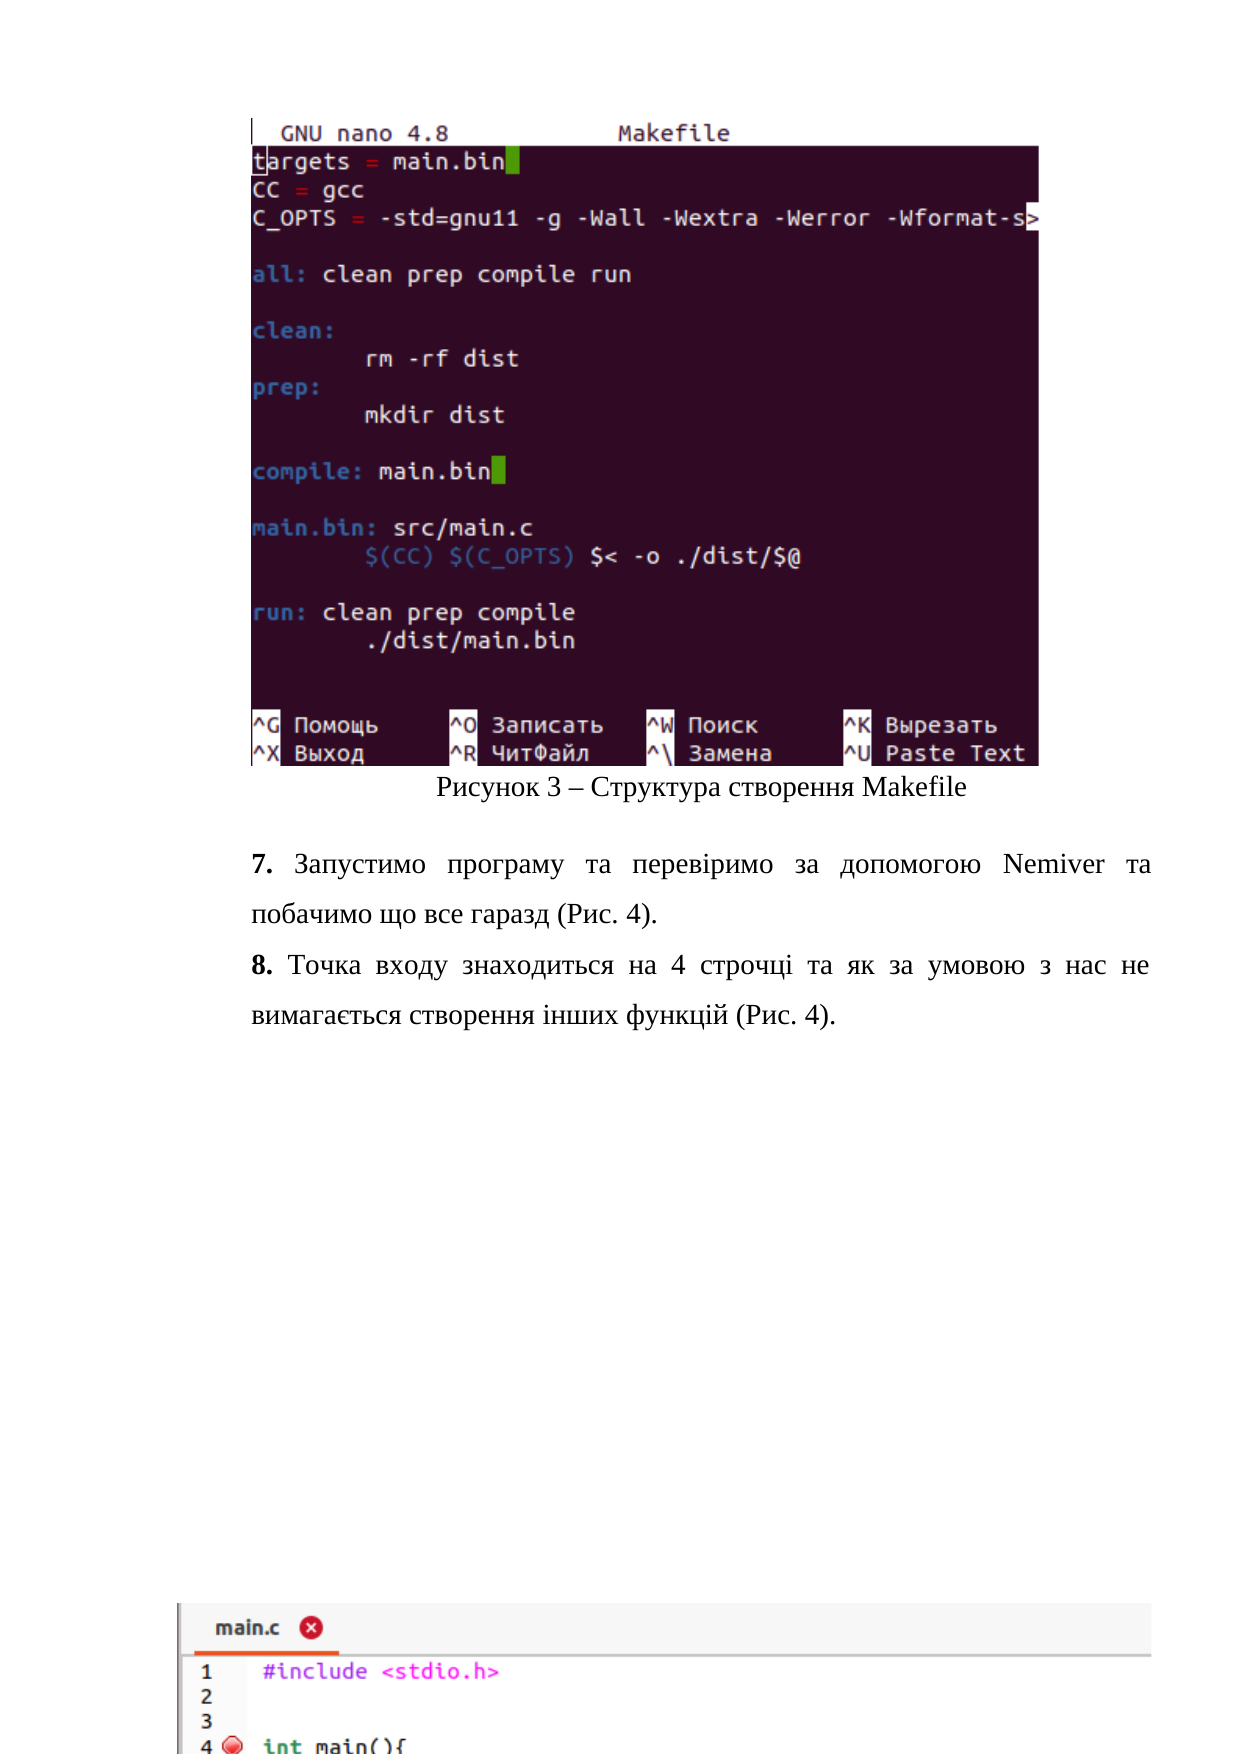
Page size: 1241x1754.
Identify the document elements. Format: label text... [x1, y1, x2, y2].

picture [177, 1603, 1152, 1754]
text 7. Запустимо програму та перевіримо за допомогою Nemiver та побачимо що все гаразд (Рис. 4). [251, 846, 1152, 930]
text Рисунок 3 – Структура створення Makefile [251, 769, 1152, 803]
picture [251, 118, 1039, 766]
text 8. Точка входу знаходиться на 4 строчці та як за умовою з нас не вимагається створення інших функцій (Рис. 4). [251, 947, 1152, 1031]
